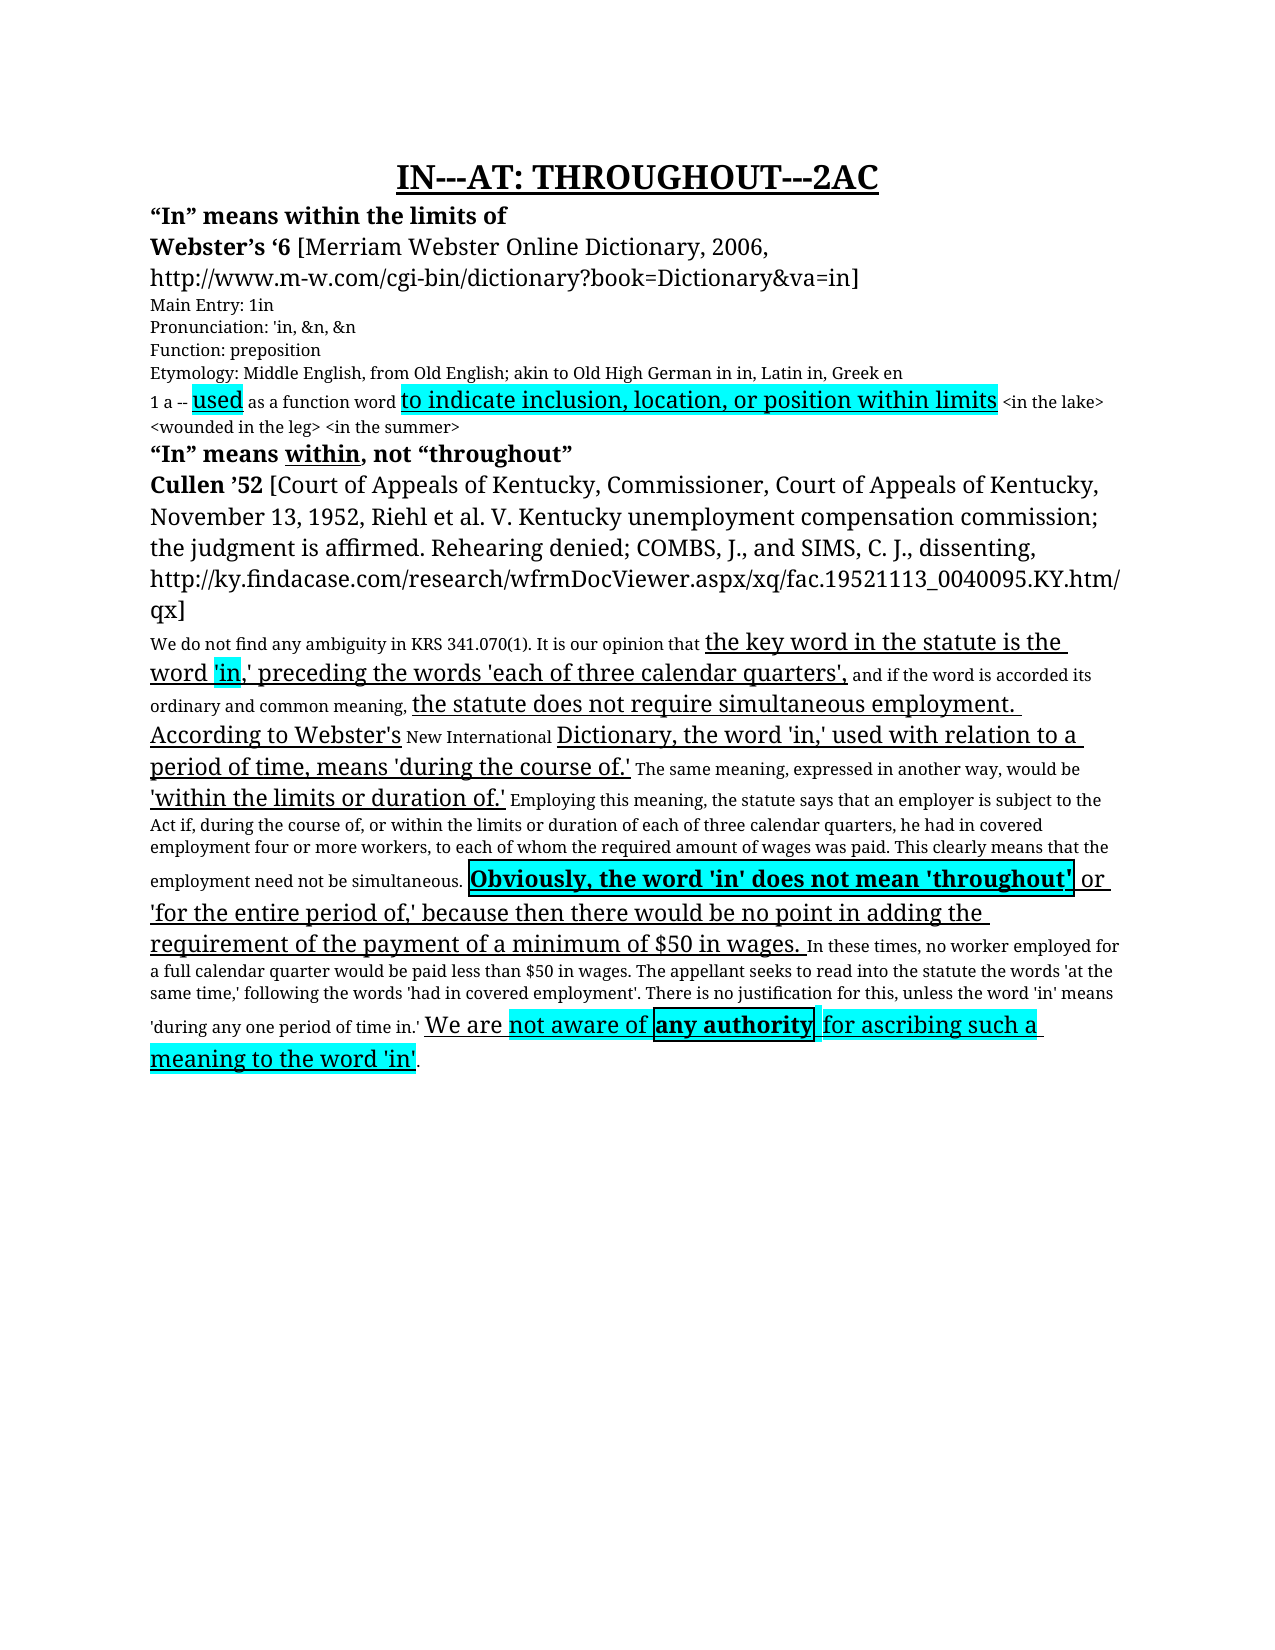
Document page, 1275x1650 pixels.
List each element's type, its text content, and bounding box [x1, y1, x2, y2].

text Pronunciation: 'in, &n, &n [150, 316, 1125, 339]
text Webster’s ‘6 [Merriam Webster Online Dictionary, 2006, http://www.m-w.com/cgi-bin/dictionary?book=Dictionary&va=in] [150, 231, 1125, 293]
text Function: preposition [150, 339, 1125, 361]
text Main Entry: 1in [150, 293, 1125, 316]
subtitle “In” means within the limits of [150, 199, 1125, 231]
text 1 a -- used as a function word to indicate inclusion, location, or position within limits <in the lake> <wounded in the leg> <in the summer> [150, 384, 1125, 438]
subtitle In---AT: Throughout---2AC [150, 154, 1125, 199]
subtitle “In” means within, not “throughout” [150, 438, 1125, 469]
text Etymology: Middle English, from Old English; akin to Old High German in in, Latin in, Greek en [150, 361, 1125, 384]
text We do not find any ambiguity in KRS 341.070(1). It is our opinion that the key word in the statute is the word 'in,' preceding the words 'each of three calendar quarters', and if the word is accorded its ordinary and common meaning, the statute does not require simultaneous employment. According to Webster's New International Dictionary, the word 'in,' used with relation to a period of time, means 'during the course of.' The same meaning, expressed in another way, would be 'within the limits or duration of.' Employing this meaning, the statute says that an employer is subject to the Act if, during the course of, or within the limits or duration of each of three calendar quarters, he had in covered employment four or more workers, to each of whom the required amount of wages was paid. This clearly means that the employment need not be simultaneous. Obviously, the word 'in' does not mean 'throughout' or 'for the entire period of,' because then there would be no point in adding the requirement of the payment of a minimum of $50 in wages. In these times, no worker employed for a full calendar quarter would be paid less than $50 in wages. The appellant seeks to read into the statute the words 'at the same time,' following the words 'had in covered employment'. There is no justification for this, unless the word 'in' means 'during any one period of time in.' We are not aware of any authority for ascribing such a meaning to the word 'in'. [150, 626, 1125, 1074]
text Cullen ’52 [Court of Appeals of Kentucky, Commissioner, Court of Appeals of Kentucky, November 13, 1952, Riehl et al. V. Kentucky unemployment compensation commission; the judgment is affirmed. Rehearing denied; COMBS, J., and SIMS, C. J., dissenting, http://ky.findacase.com/research/wfrmDocViewer.aspx/xq/fac.19521113_0040095.KY.htm/qx] [150, 469, 1125, 626]
